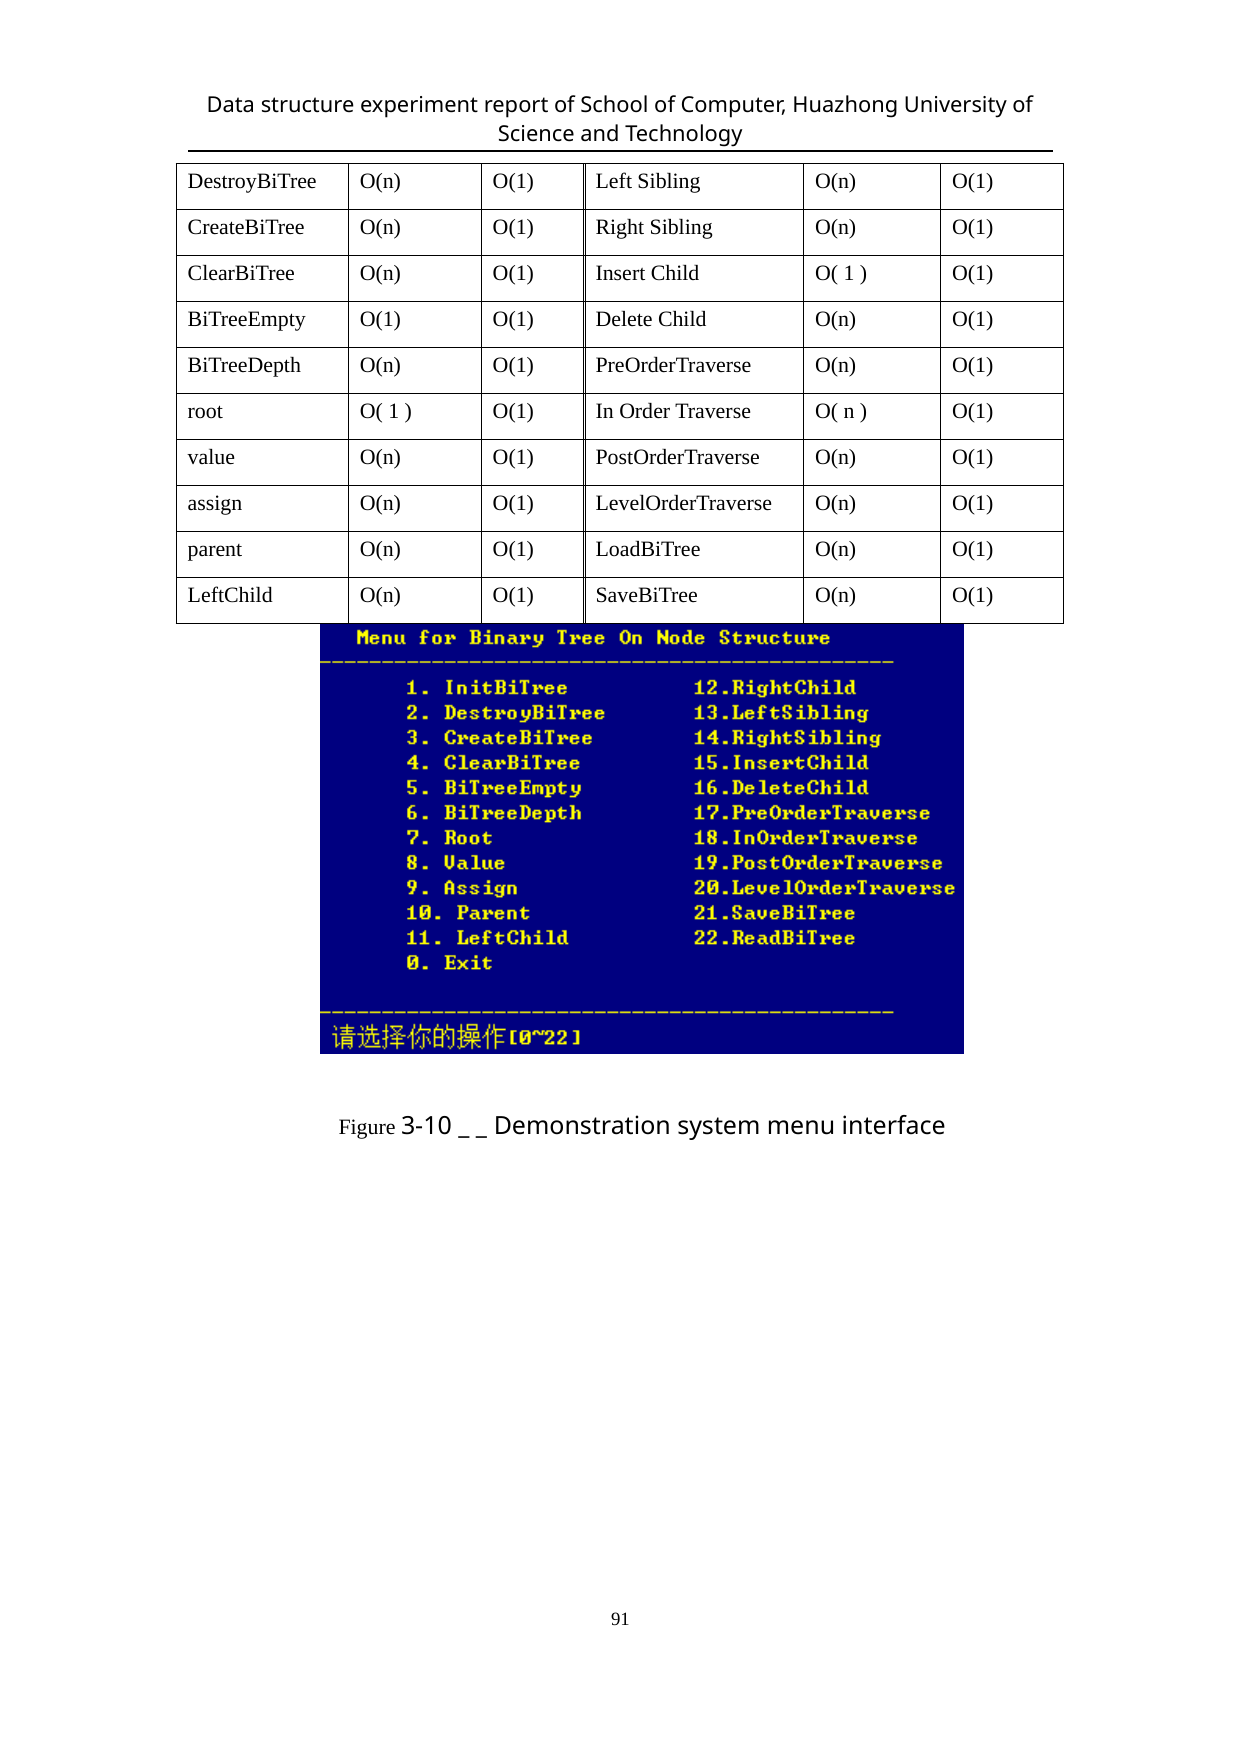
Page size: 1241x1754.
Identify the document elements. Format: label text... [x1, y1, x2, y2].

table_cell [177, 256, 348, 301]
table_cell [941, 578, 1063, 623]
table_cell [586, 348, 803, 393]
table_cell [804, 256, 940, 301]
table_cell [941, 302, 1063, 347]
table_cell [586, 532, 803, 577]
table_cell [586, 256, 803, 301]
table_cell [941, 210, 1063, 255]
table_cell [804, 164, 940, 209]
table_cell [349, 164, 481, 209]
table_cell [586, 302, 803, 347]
text Figure 3-10 _ _ Demonstration system menu interface [187, 1092, 1053, 1157]
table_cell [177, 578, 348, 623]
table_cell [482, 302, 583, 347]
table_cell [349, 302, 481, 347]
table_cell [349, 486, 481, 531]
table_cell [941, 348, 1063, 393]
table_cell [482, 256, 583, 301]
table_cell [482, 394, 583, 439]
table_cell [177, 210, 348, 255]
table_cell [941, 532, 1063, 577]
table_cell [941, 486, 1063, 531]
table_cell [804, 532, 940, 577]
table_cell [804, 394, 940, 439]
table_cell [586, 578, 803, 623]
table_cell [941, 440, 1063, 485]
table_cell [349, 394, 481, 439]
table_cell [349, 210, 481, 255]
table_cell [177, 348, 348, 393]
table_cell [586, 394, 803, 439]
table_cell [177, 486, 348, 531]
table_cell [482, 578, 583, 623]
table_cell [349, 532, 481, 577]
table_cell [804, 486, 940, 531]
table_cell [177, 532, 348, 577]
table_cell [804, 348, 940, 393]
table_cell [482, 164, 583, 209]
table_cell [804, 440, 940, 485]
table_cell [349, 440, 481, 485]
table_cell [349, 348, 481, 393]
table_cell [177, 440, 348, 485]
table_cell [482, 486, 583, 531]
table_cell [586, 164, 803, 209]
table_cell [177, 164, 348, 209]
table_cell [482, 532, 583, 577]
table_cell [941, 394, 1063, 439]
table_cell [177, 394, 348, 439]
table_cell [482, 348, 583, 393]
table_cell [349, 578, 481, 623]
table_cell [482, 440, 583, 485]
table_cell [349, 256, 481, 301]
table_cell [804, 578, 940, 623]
picture [320, 624, 964, 1054]
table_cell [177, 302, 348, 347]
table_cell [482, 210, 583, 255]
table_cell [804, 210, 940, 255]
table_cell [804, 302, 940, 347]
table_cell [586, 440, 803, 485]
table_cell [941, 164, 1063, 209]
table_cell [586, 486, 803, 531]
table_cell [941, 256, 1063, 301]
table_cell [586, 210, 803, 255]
